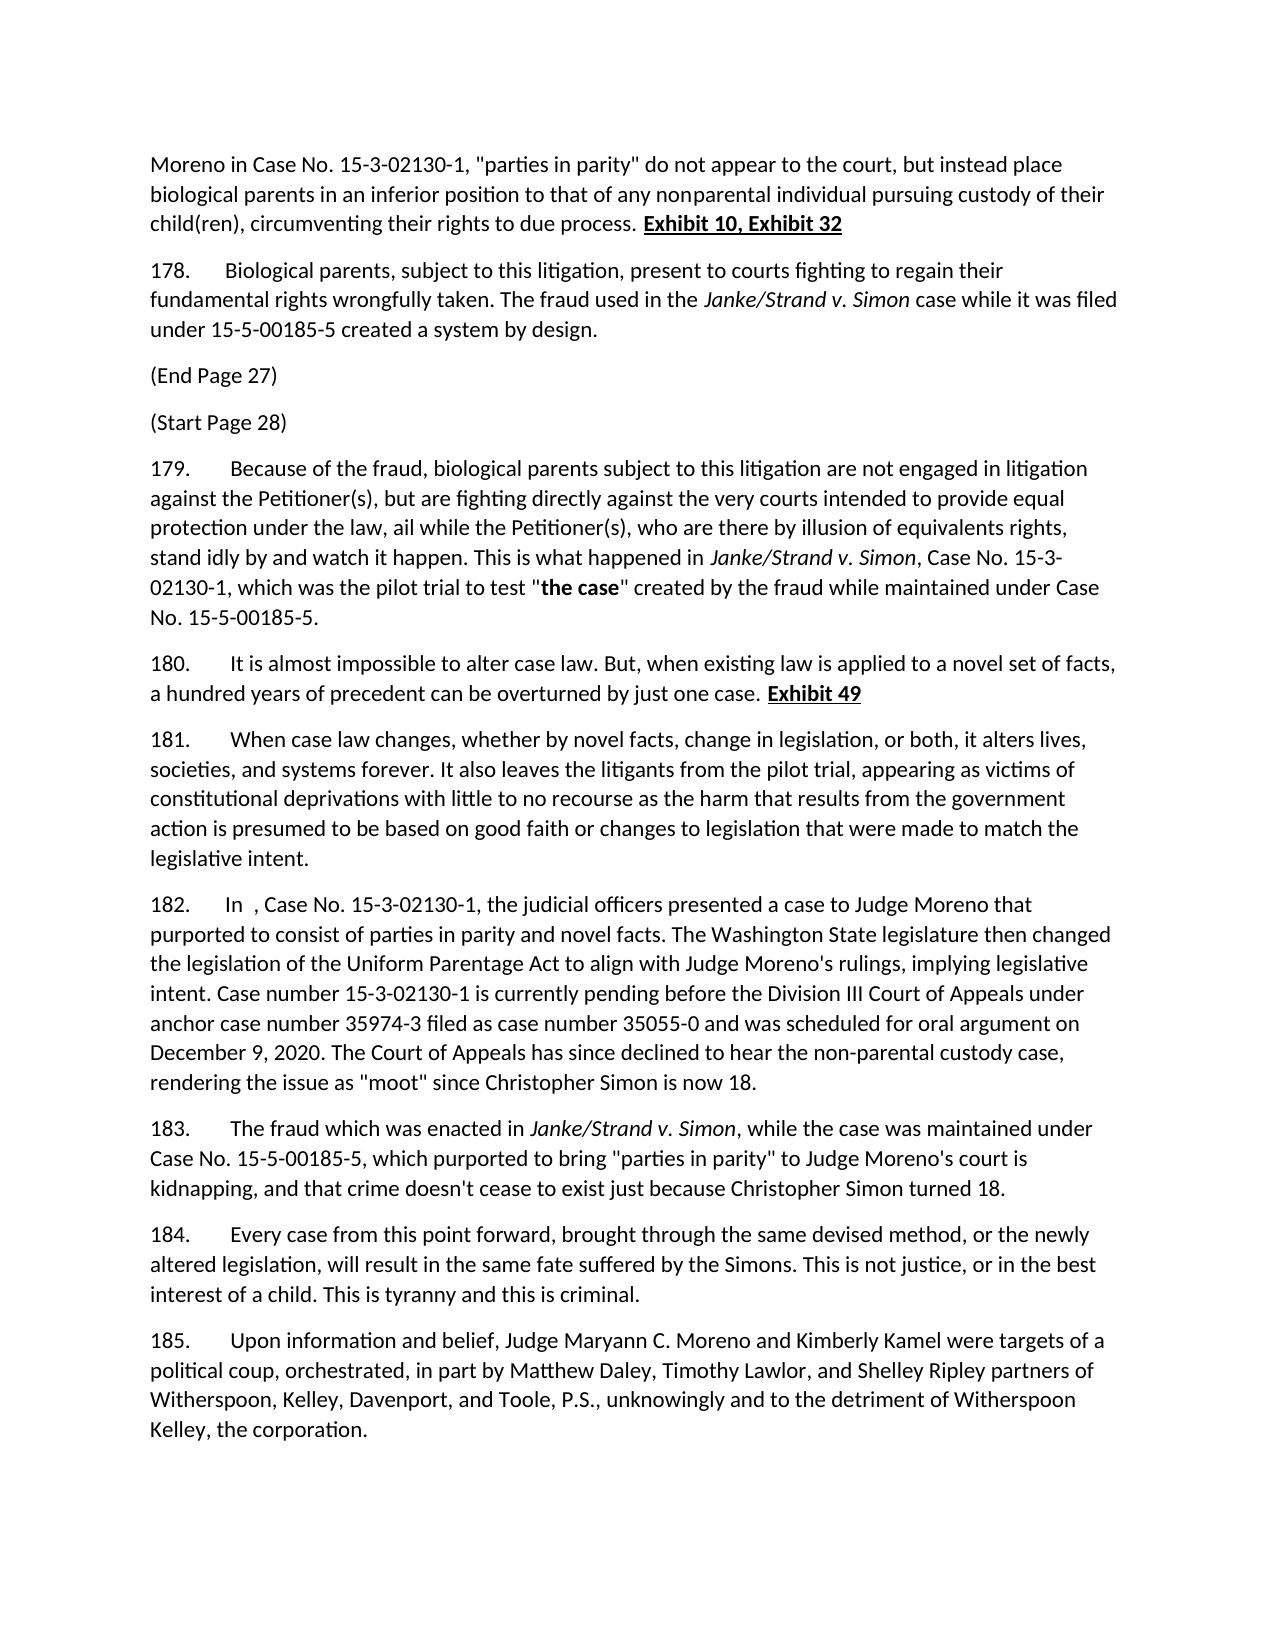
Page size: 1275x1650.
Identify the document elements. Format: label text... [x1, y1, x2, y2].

text 180. It is almost impossible to alter case law. But, when existing law is applied to a novel set of facts, a hundred years of precedent can be overturned by just one case. Exhibit 49 [150, 649, 1125, 707]
text 179. Because of the fraud, biological parents subject to this litigation are not engaged in litigation against the Petitioner(s), but are fighting directly against the very courts intended to provide equal protection under the law, ail while the Petitioner(s), who are there by illusion of equivalents rights, stand idly by and watch it happen. This is what happened in Janke/Strand v. Simon, Case No. 15-3-02130-1, which was the pilot trial to test "the case" created by the fraud while maintained under Case No. 15-5-00185-5. [150, 454, 1125, 631]
text (End Page 27) [150, 361, 1125, 389]
text 181. When case law changes, whether by novel facts, change in legislation, or both, it alters lives, societies, and systems forever. It also leaves the litigants from the pilot trial, appearing as victims of constitutional deprivations with little to no recourse as the harm that results from the government action is presumed to be based on good faith or changes to legislation that were made to match the legislative intent. [150, 725, 1125, 872]
text 182. In , Case No. 15-3-02130-1, the judicial officers presented a case to Judge Moreno that purported to consist of parties in parity and novel facts. The Washington State legislature then changed the legislation of the Uniform Parentage Act to align with Judge Moreno's rulings, implying legislative intent. Case number 15-3-02130-1 is currently pending before the Division III Court of Appeals under anchor case number 35974-3 filed as case number 35055-0 and was scheduled for oral argument on December 9, 2020. The Court of Appeals has since declined to hear the non-parental custody case, rendering the issue as "moot" since Christopher Simon is now 18. [150, 890, 1125, 1096]
text 178. Biological parents, subject to this litigation, present to courts fighting to regain their fundamental rights wrongfully taken. The fraud used in the Janke/Strand v. Simon case while it was filed under 15-5-00185-5 created a system by design. [150, 256, 1125, 343]
text 183. The fraud which was enacted in Janke/Strand v. Simon, while the case was maintained under Case No. 15-5-00185-5, which purported to bring "parties in parity" to Judge Moreno's court is kidnapping, and that crime doesn't cease to exist just because Christopher Simon turned 18. [150, 1114, 1125, 1202]
text 184. Every case from this point forward, brought through the same devised method, or the newly altered legislation, will result in the same fate suffered by the Simons. This is not justice, or in the best interest of a child. This is tyranny and this is criminal. [150, 1220, 1125, 1308]
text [150, 150, 1125, 237]
text 185. Upon information and belief, Judge Maryann C. Moreno and Kimberly Kamel were targets of a political coup, orchestrated, in part by Matthew Daley, Timothy Lawlor, and Shelley Ripley partners of Witherspoon, Kelley, Davenport, and Toole, P.S., unknowingly and to the detriment of Witherspoon Kelley, the corporation. [150, 1326, 1125, 1443]
text (Start Page 28) [150, 408, 1125, 436]
